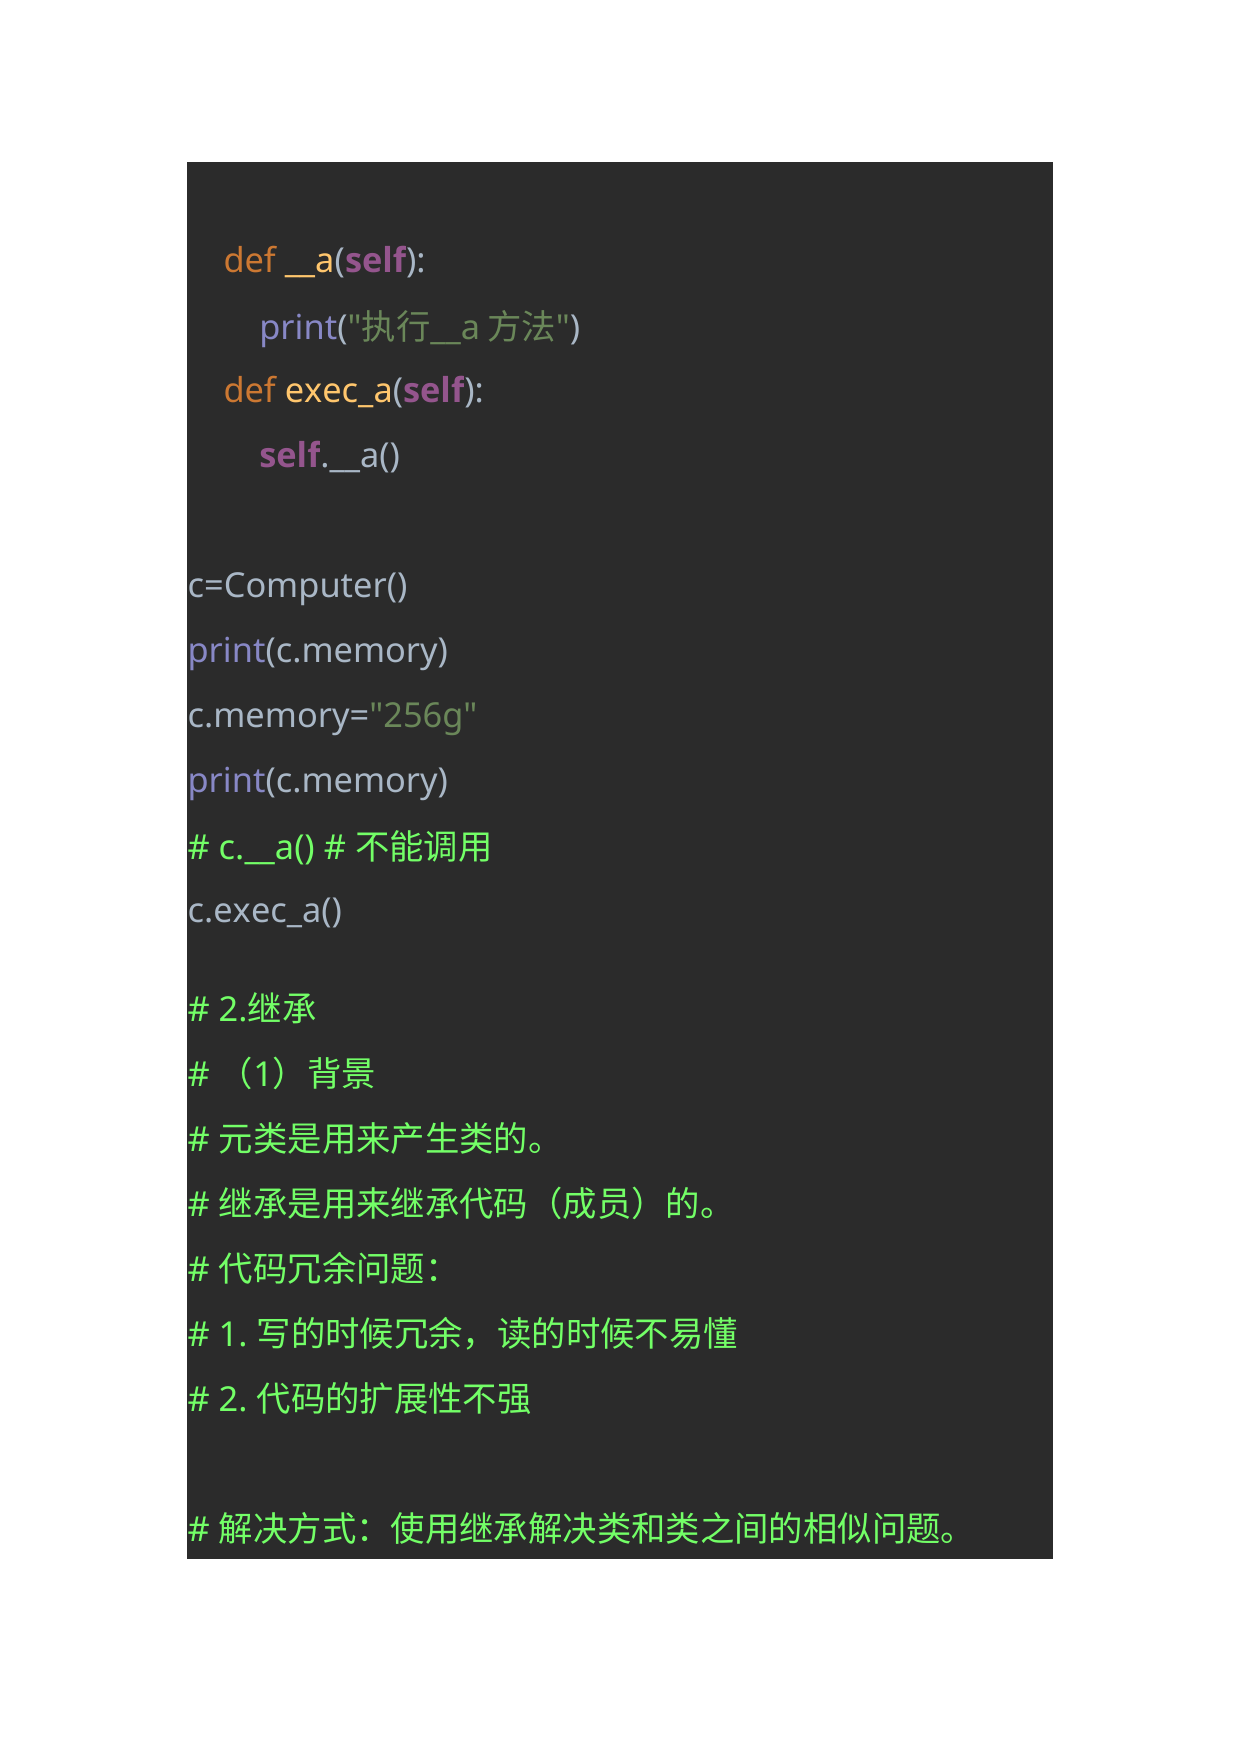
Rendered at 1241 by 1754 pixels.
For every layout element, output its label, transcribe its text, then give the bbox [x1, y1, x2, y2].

text # 2.继承 [187, 974, 1053, 1039]
text # （1）背景 # 元类是用来产生类的。 # 继承是用来继承代码（成员）的。 [187, 1039, 1053, 1234]
text # 代码冗余问题： # 1. 写的时候冗余，读的时候不易懂 # 2. 代码的扩展性不强 # 解决方式：使用继承解决类和类之间的相似问题。 [187, 1234, 1053, 1559]
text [187, 162, 1053, 942]
